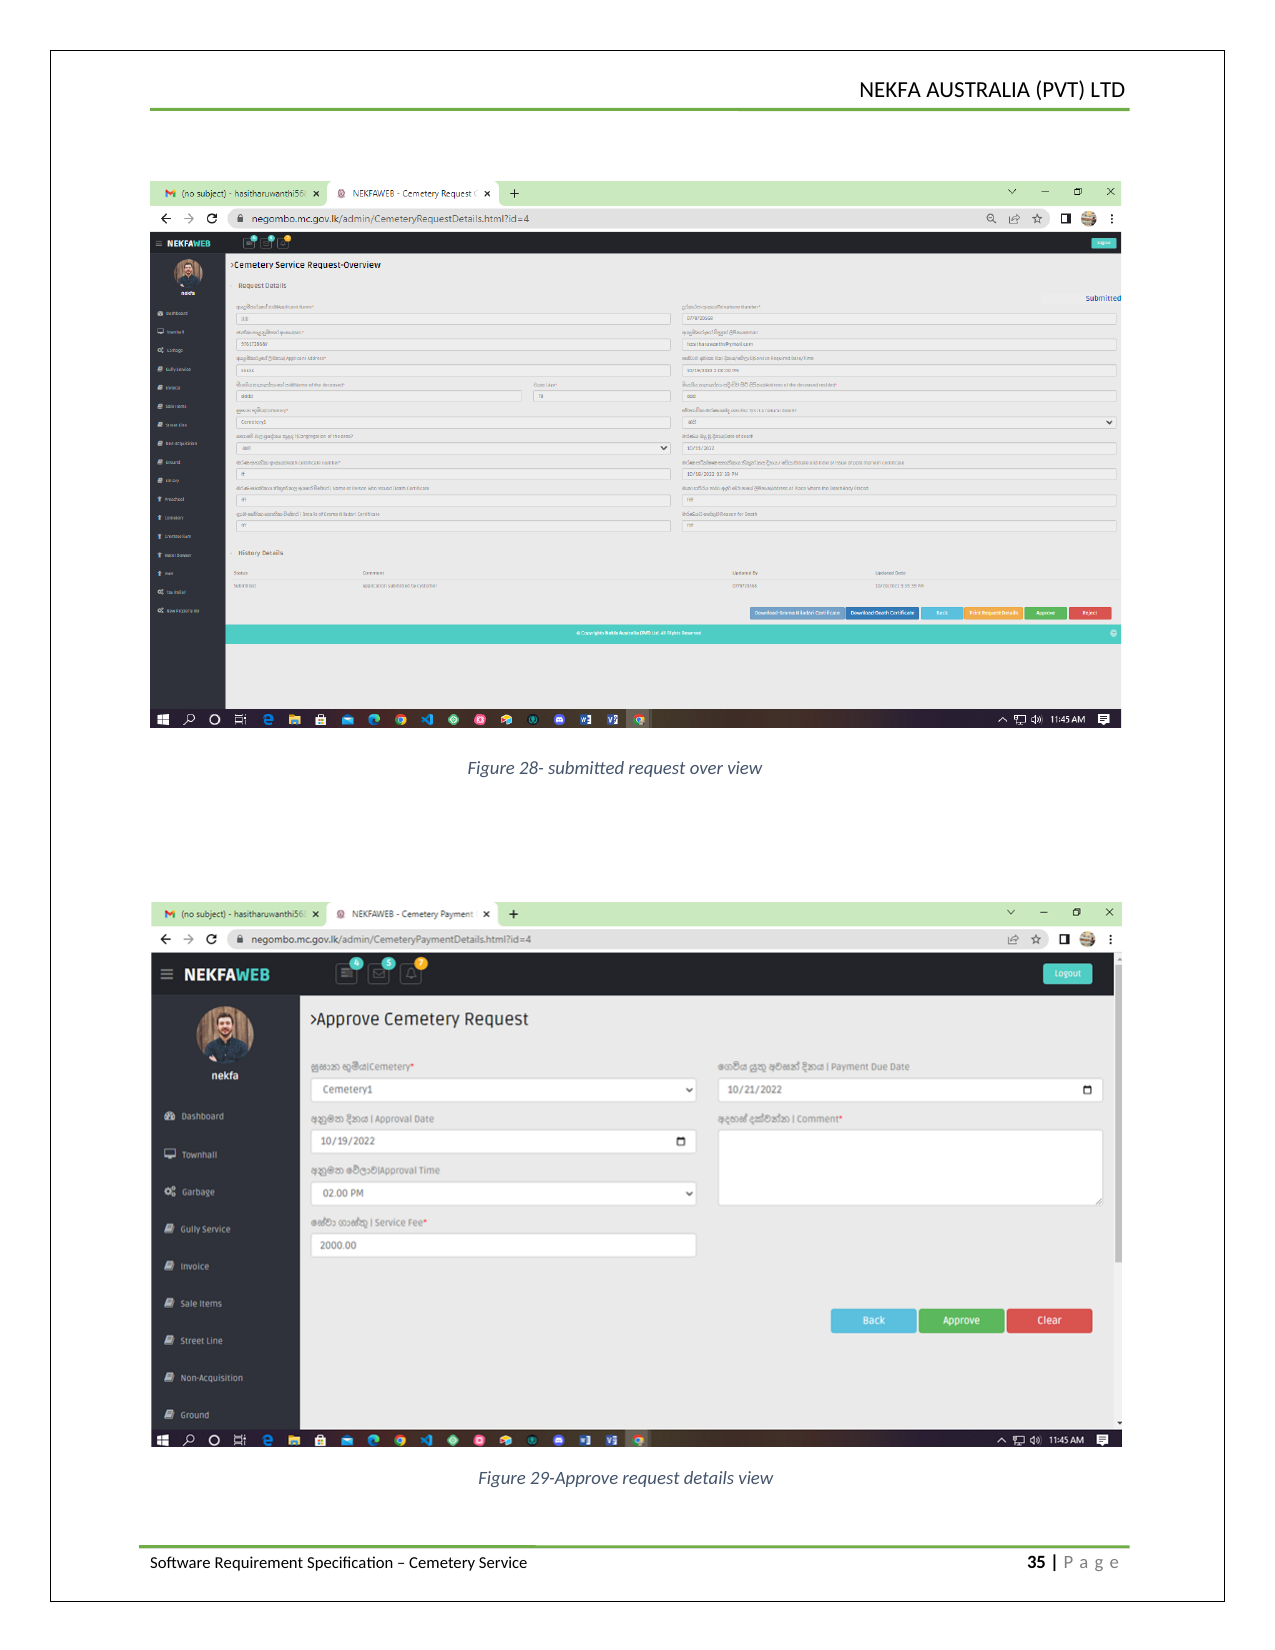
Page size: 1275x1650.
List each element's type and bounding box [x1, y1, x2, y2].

picture [150, 181, 1121, 728]
picture [150, 902, 1122, 1447]
